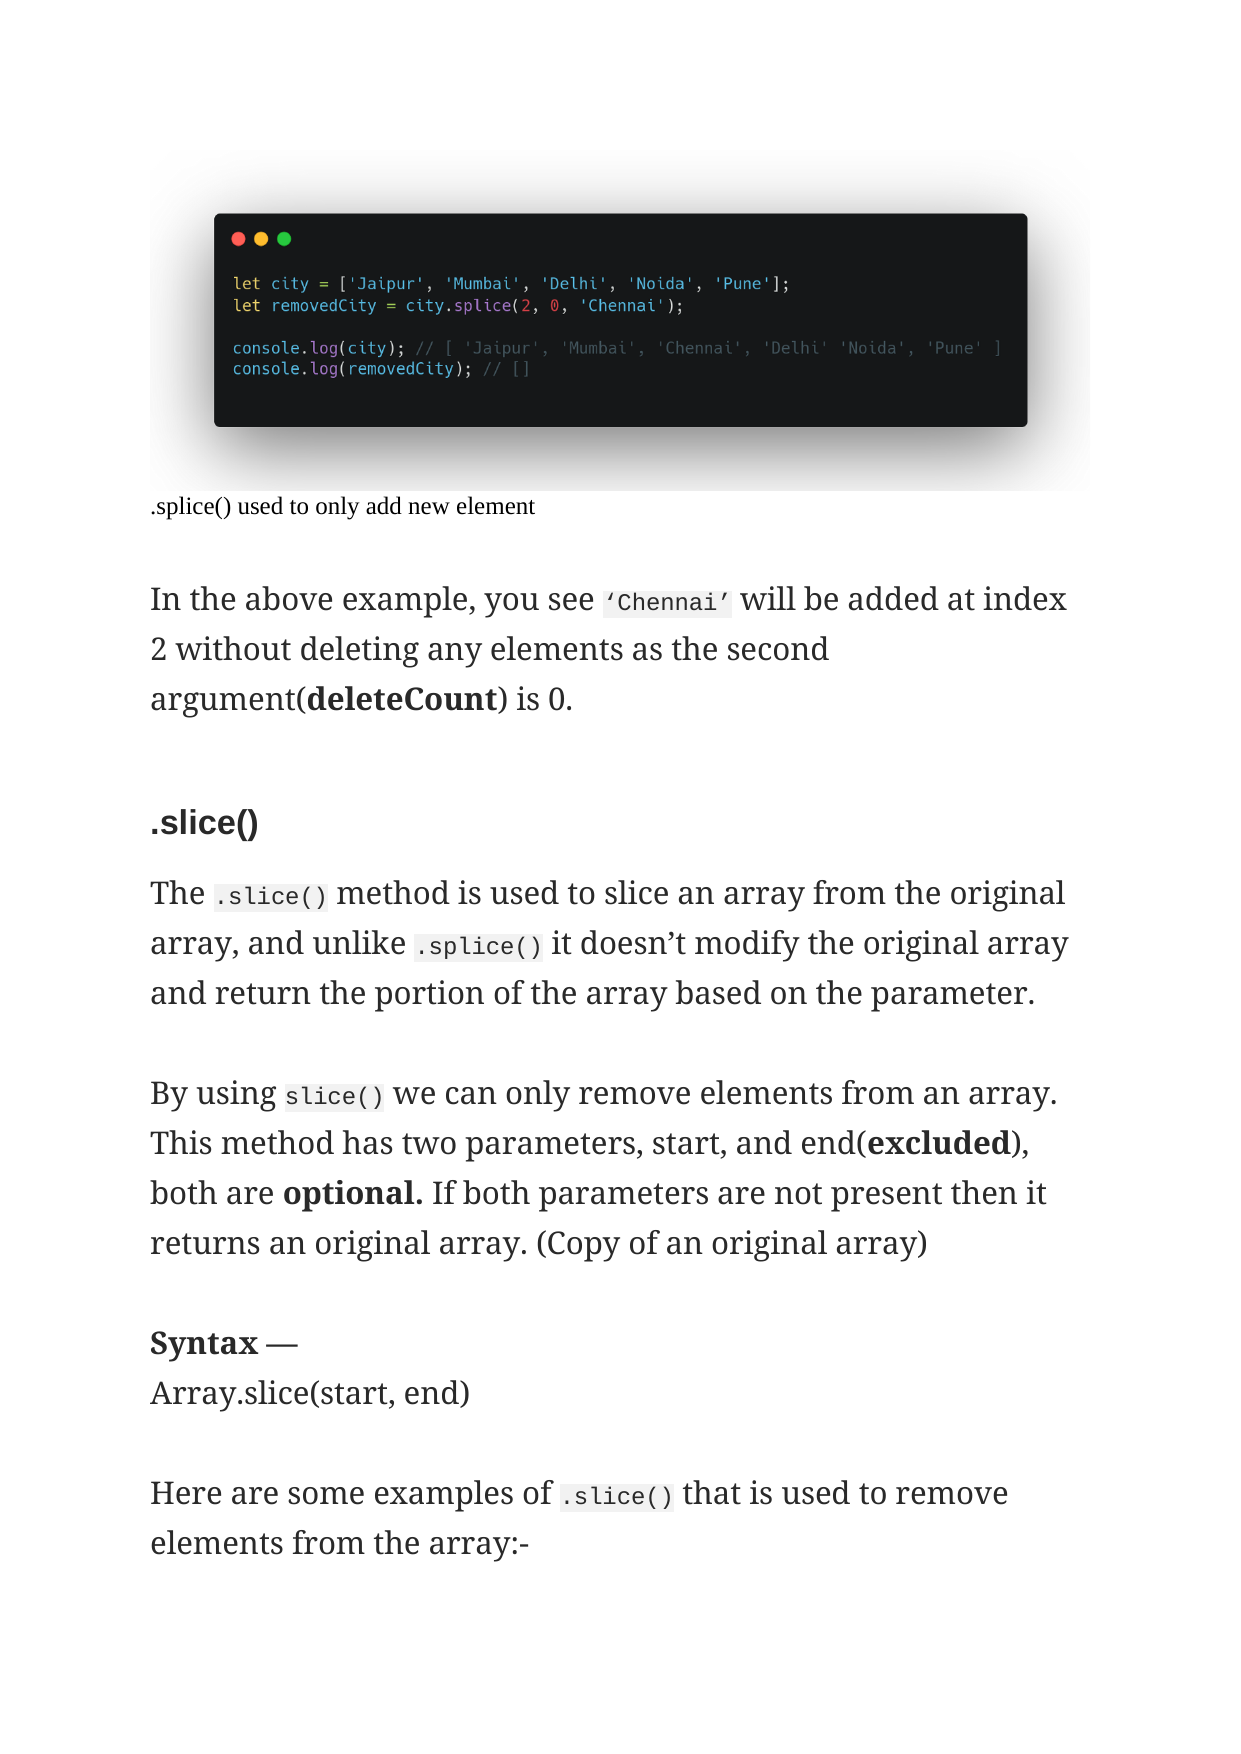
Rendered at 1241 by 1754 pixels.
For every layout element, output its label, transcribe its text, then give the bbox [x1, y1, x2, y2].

text By using slice() we can only remove elements from an array. This method has two parameters, start, and end(excluded), both are optional. If both parameters are not present then it returns an original array. (Copy of an original array) [150, 1063, 1090, 1263]
text .splice() used to only add new element [150, 491, 1090, 520]
text Here are some examples of .slice() that is used to remove elements from the array:- [150, 1463, 1090, 1563]
text The .slice() method is used to slice an array from the original array, and unlike .splice() it doesn’t modify the original array and return the portion of the array based on the parameter. [150, 863, 1090, 1013]
picture [150, 150, 1091, 491]
text .slice() [150, 798, 1090, 842]
text In the above example, you see ‘Chennai’ will be added at index 2 without deleting any elements as the second argument(deleteCount) is 0. [150, 570, 1090, 720]
text Syntax — Array.slice(start, end) [150, 1313, 1090, 1413]
